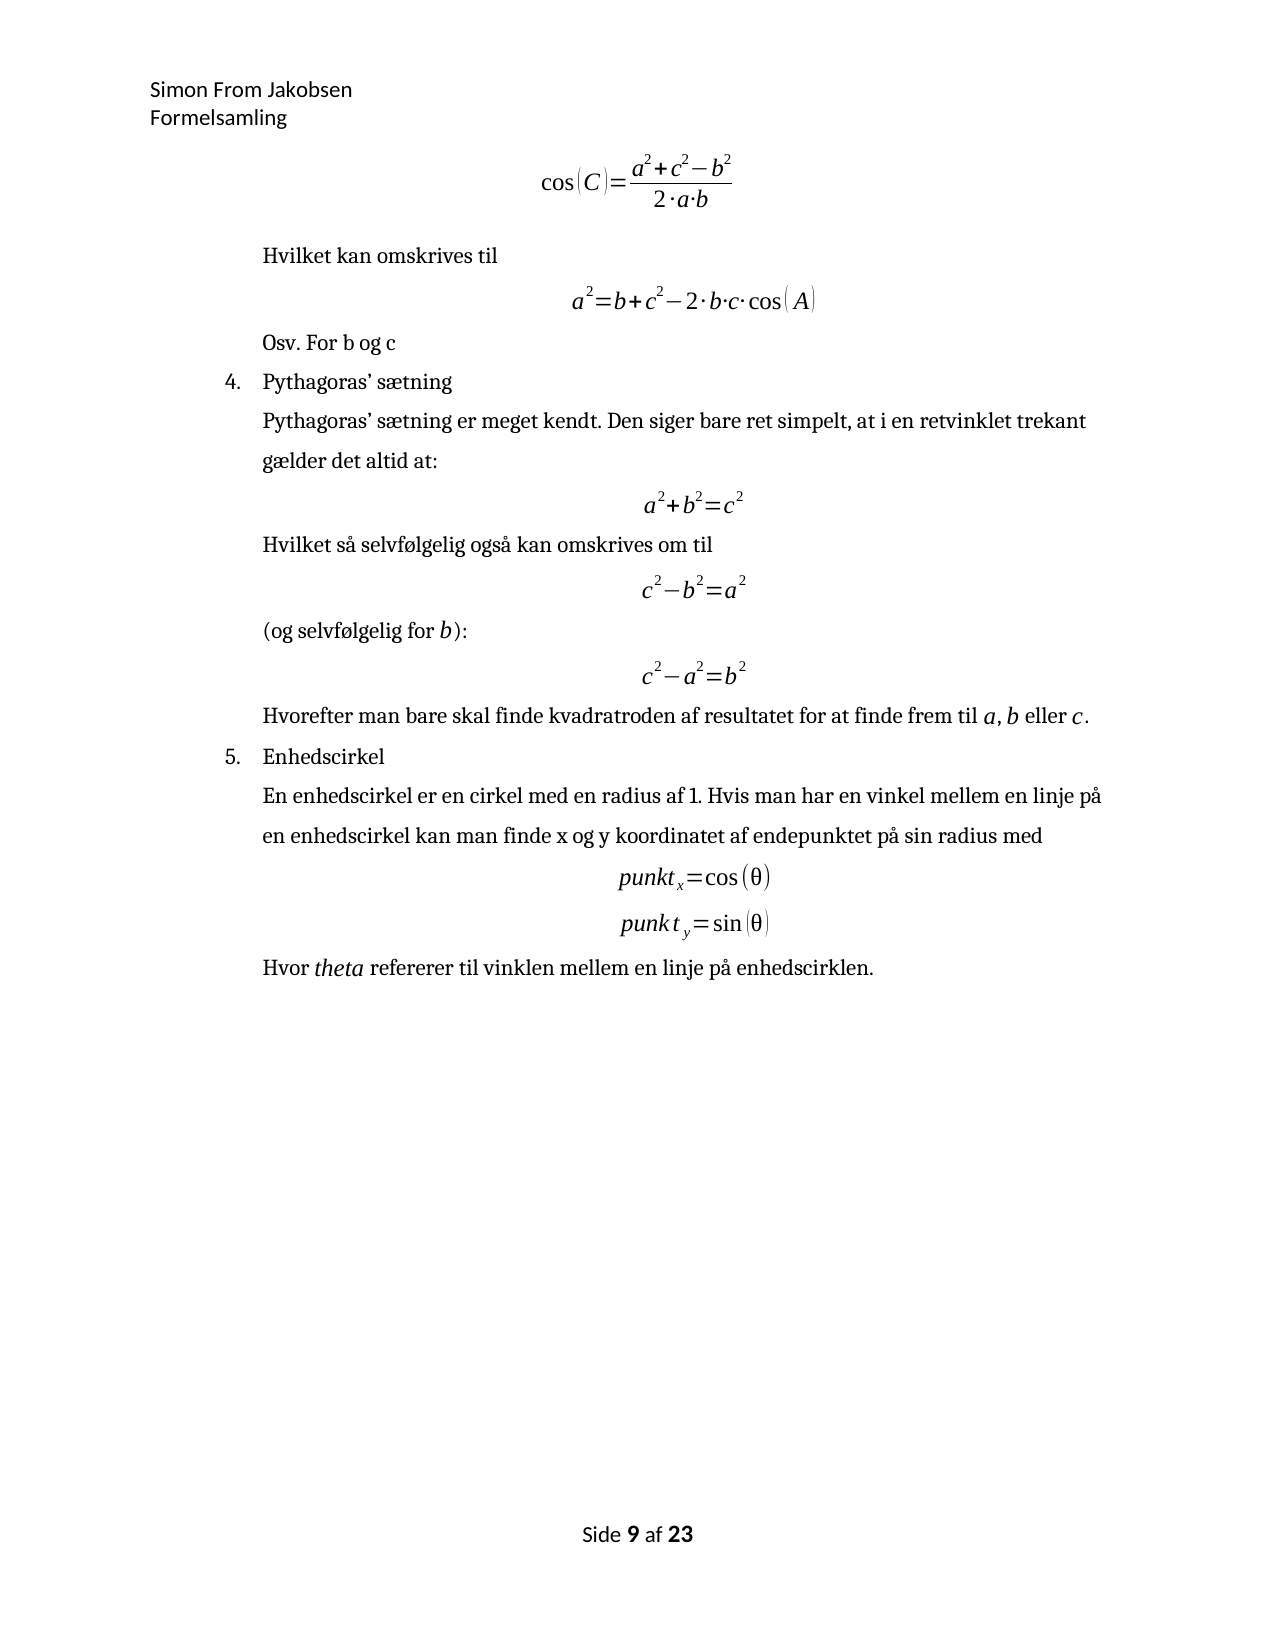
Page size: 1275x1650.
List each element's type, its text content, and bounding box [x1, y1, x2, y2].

list En enhedscirkel er en cirkel med en radius af 1. Hvis man har en vinkel mellem en linje på en enhedscirkel kan man finde x og y koordinatet af endepunktet på sin radius med [262, 783, 1125, 849]
list Pythagoras’ sætning [225, 369, 1125, 395]
list Enhedscirkel [225, 743, 1125, 770]
list Osv. For b og c [262, 329, 1125, 356]
list Hvilket så selvfølgelig også kan omskrives om til [262, 532, 1125, 559]
list (og selvfølgelig for ): [262, 617, 1125, 644]
list Hvor refererer til vinklen mellem en linje på enhedscirklen. [262, 954, 1125, 982]
list Pythagoras’ sætning er meget kendt. Den siger bare ret simpelt, at i en retvinklet trekant gælder det altid at: [262, 408, 1125, 474]
list Hvilket kan omskrives til [262, 243, 1125, 269]
list Hvorefter man bare skal finde kvadratroden af resultatet for at finde frem til , eller . [262, 703, 1125, 730]
